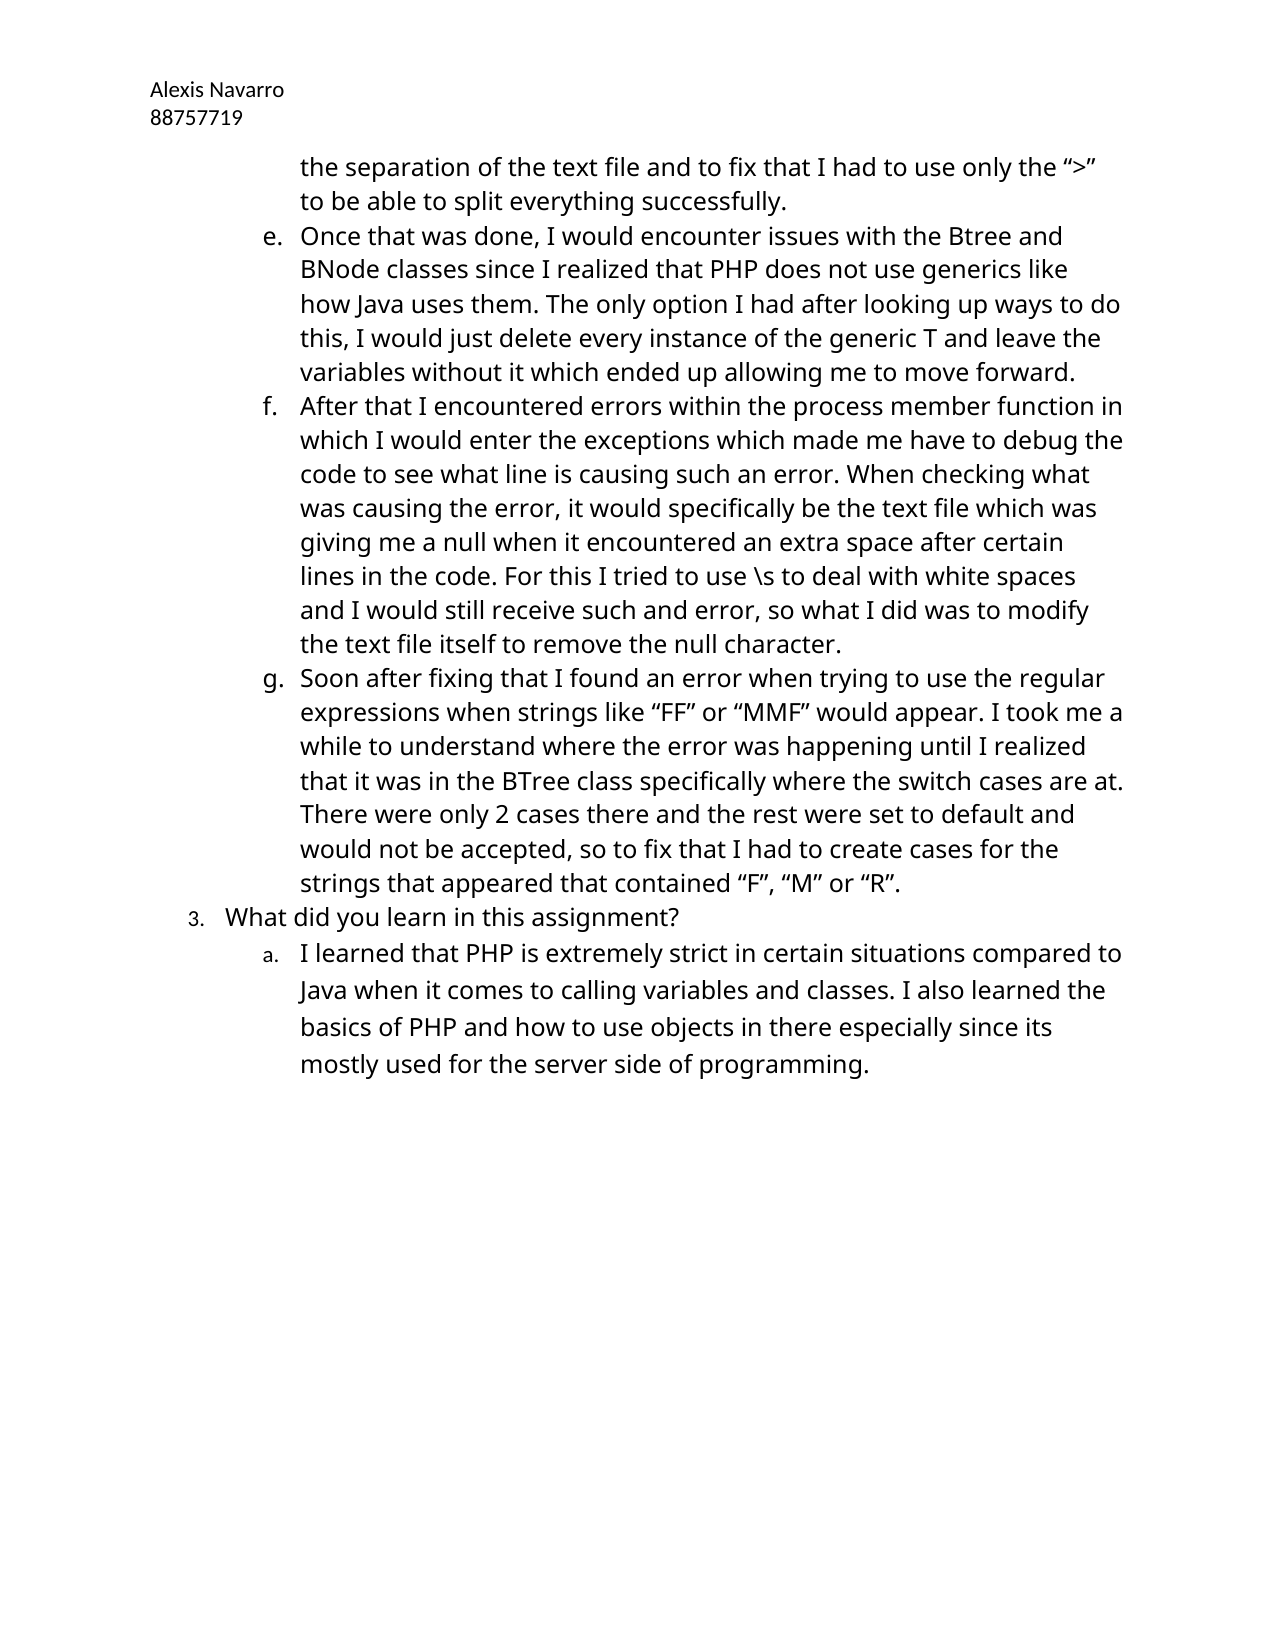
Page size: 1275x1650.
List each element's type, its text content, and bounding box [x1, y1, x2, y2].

list What did you learn in this assignment? [187, 899, 1125, 933]
list After that I encountered errors within the process member function in which I would enter the exceptions which made me have to debug the code to see what line is causing such an error. When checking what was causing the error, it would specifically be the text file which was giving me a null when it encountered an extra space after certain lines in the code. For this I tried to use \s to deal with white spaces and I would still receive such and error, so what I did was to modify the text file itself to remove the null character. [262, 388, 1125, 661]
list Soon after fixing that I found an error when trying to use the regular expressions when strings like “FF” or “MMF” would appear. I took me a while to understand where the error was happening until I realized that it was in the BTree class specifically where the switch cases are at. There were only 2 cases there and the rest were set to default and would not be accepted, so to fix that I had to create cases for the strings that appeared that contained “F”, “M” or “R”. [262, 661, 1125, 899]
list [262, 150, 1125, 218]
list I learned that PHP is extremely strict in certain situations compared to Java when it comes to calling variables and classes. I also learned the basics of PHP and how to use objects in there especially since its mostly used for the server side of programming. [262, 936, 1125, 1081]
list Once that was done, I would encounter issues with the Btree and BNode classes since I realized that PHP does not use generics like how Java uses them. The only option I had after looking up ways to do this, I would just delete every instance of the generic T and leave the variables without it which ended up allowing me to move forward. [262, 218, 1125, 388]
